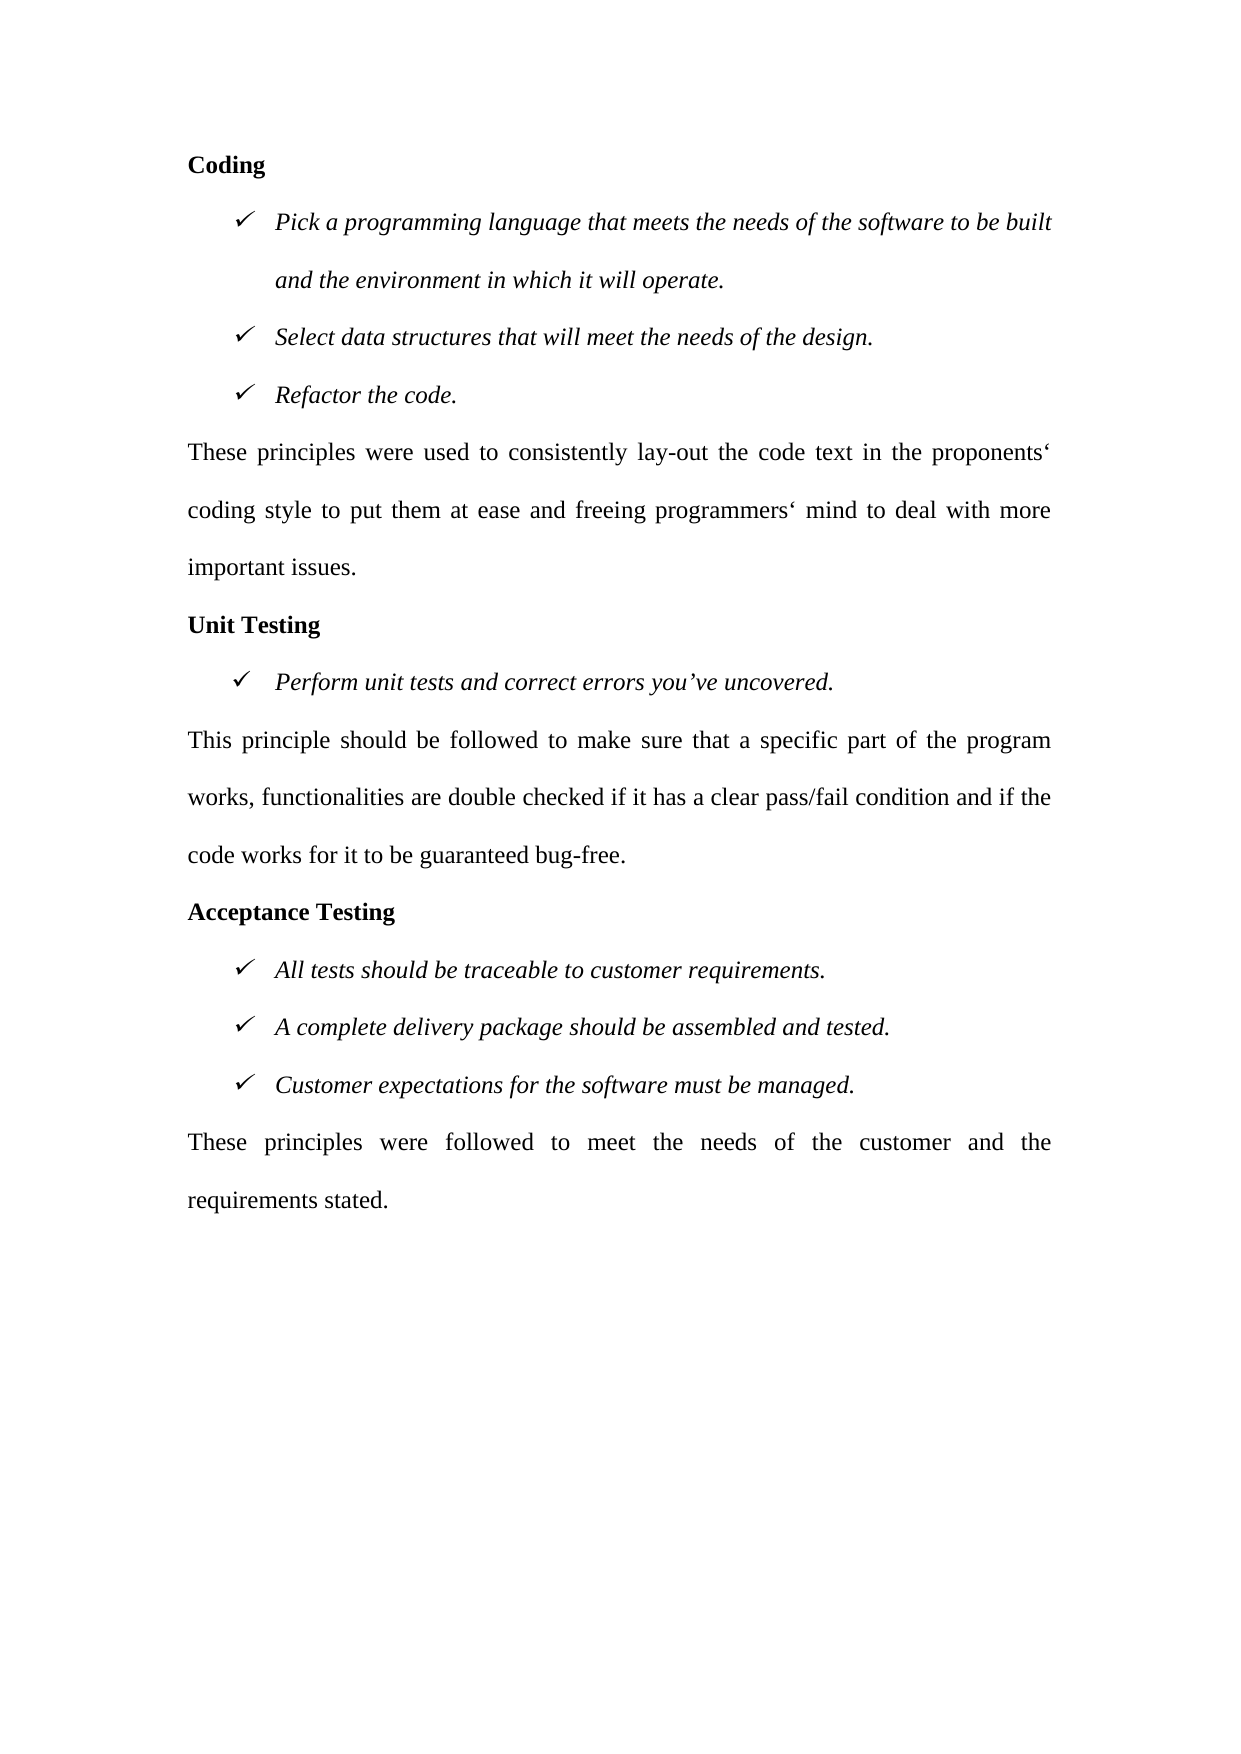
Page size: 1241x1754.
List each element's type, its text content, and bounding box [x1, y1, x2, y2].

list A complete delivery package should be assembled and tested. [231, 1012, 1053, 1041]
text Acceptance Testing [187, 897, 1053, 926]
list All tests should be traceable to customer requirements. [231, 955, 1053, 984]
list Customer expectations for the software must be managed. [231, 1070, 1053, 1099]
text Unit Testing [187, 610, 1053, 639]
text This principle should be followed to make sure that a specific part of the program works, functionalities are double checked if it has a clear pass/fail condition and if the code works for it to be guaranteed bug-free. [187, 725, 1053, 869]
list Select data structures that will meet the needs of the design. [231, 322, 1053, 351]
list Pick a programming language that meets the needs of the software to be built and the environment in which it will operate. [231, 207, 1053, 294]
list These principles were followed to meet the needs of the customer and the requirements stated. [187, 1127, 1053, 1214]
list These principles were used to consistently lay-out the code text in the proponents‘ coding style to put them at ease and freeing programmers‘ mind to deal with more important issues. [187, 437, 1053, 581]
list Refactor the code. [231, 380, 1053, 409]
text Coding [187, 150, 1053, 179]
list Perform unit tests and correct errors you’ve uncovered. [231, 667, 1053, 696]
